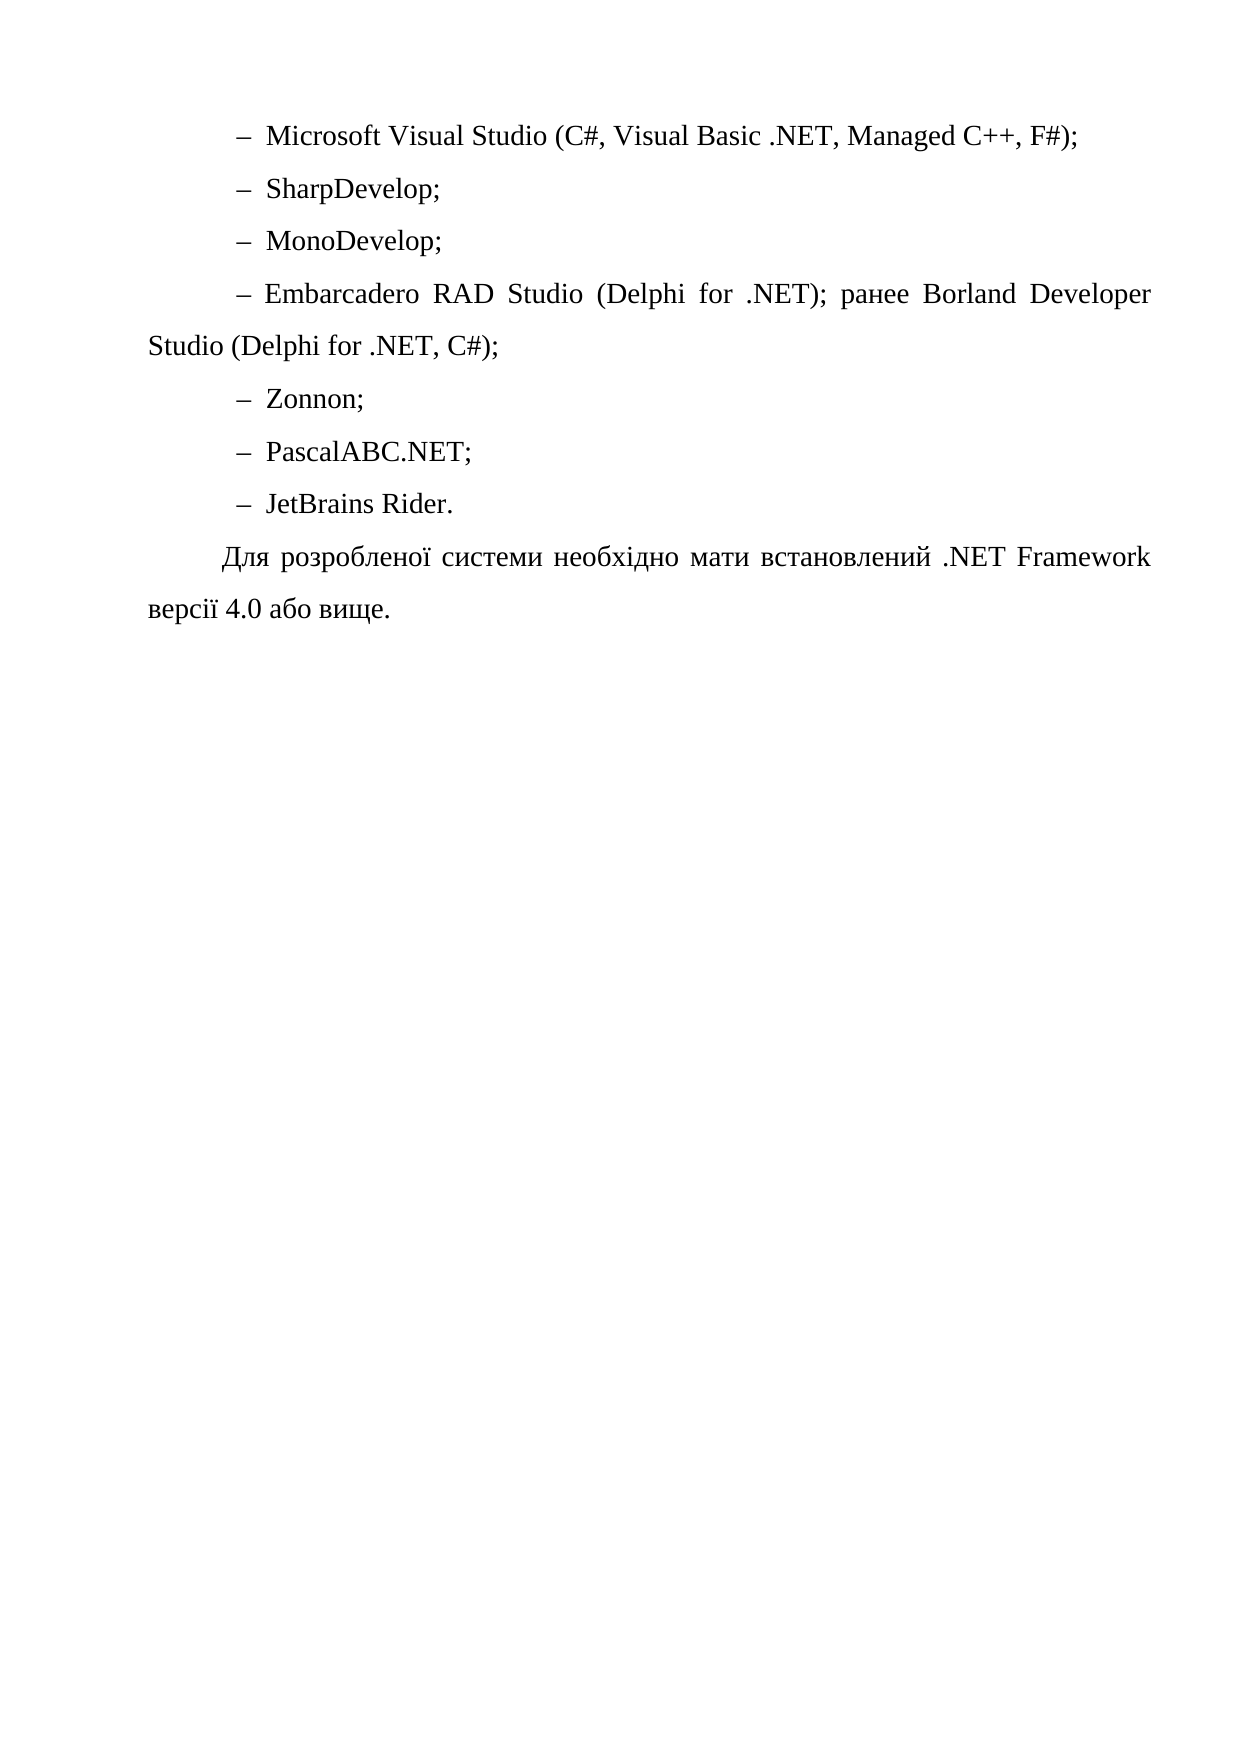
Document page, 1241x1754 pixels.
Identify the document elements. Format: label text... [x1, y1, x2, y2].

text – Microsoft Visual Studio (C#, Visual Basic .NET, Managed C++, F#); [148, 118, 1152, 152]
text – PascalABC.NET; [148, 434, 1152, 467]
text – Embarcadero RAD Studio (Delphi for .NET); ранее Borland Developer Studio (Delphi for .NET, C#); [148, 276, 1152, 362]
text – SharpDevelop; [148, 171, 1152, 204]
text – JetBrains Rider. [148, 486, 1152, 520]
list Для розробленої системи необхідно мати встановлений .NET Framework версії 4.0 або вище. [148, 539, 1152, 625]
text – MonoDevelop; [148, 223, 1152, 257]
text – Zonnon; [148, 381, 1152, 415]
